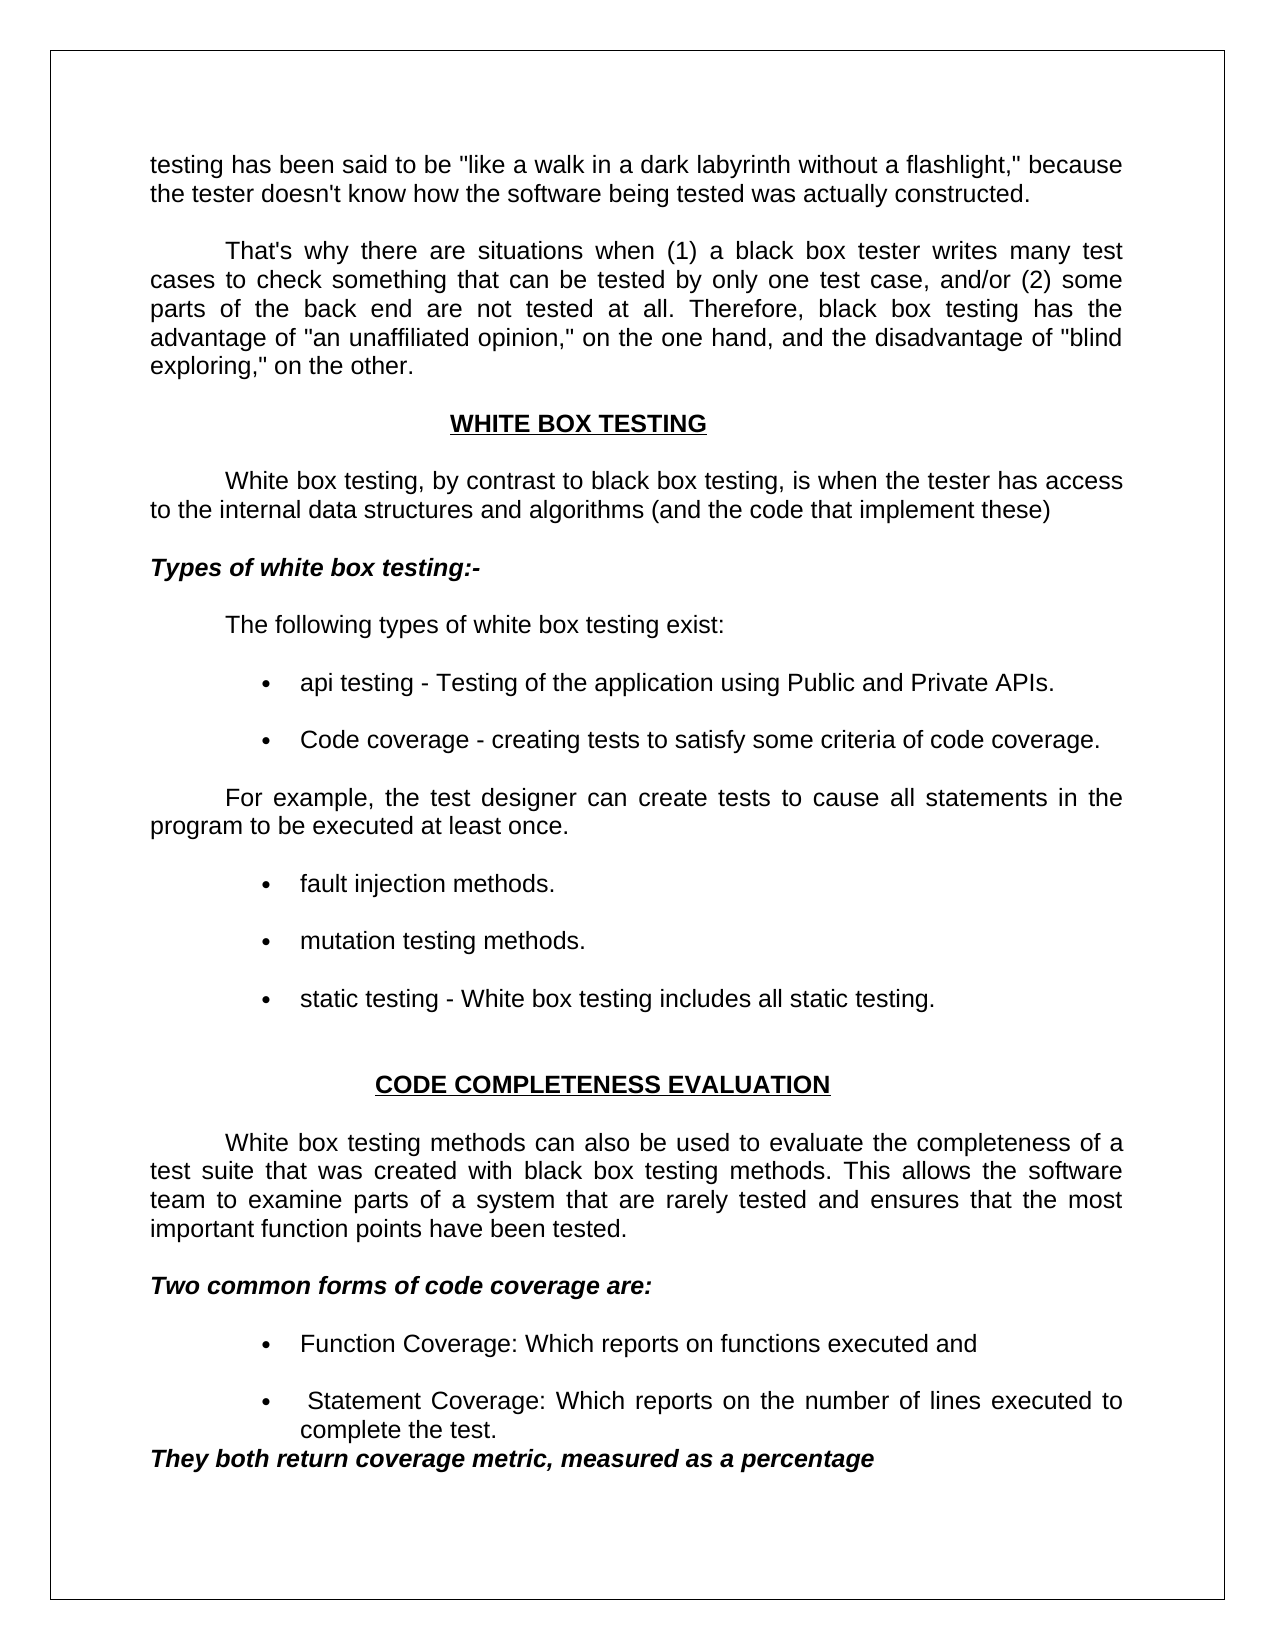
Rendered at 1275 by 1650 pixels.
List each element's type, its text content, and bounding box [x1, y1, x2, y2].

list fault injection methods. [262, 869, 1125, 897]
text White box testing, by contrast to black box testing, is when the tester has access to the internal data structures and algorithms (and the code that implement these) [150, 466, 1125, 524]
text White box testing methods can also be used to evaluate the completeness of a test suite that was created with black box testing methods. This allows the software team to examine parts of a system that are rarely tested and ensures that the most important function points have been tested. [150, 1127, 1125, 1242]
text They both return coverage metric, measured as a percentage [150, 1444, 1125, 1472]
list static testing - White box testing includes all static testing. [262, 984, 1125, 1012]
text For example, the test designer can create tests to cause all statements in the program to be executed at least once. [150, 782, 1125, 840]
list Statement Coverage: Which reports on the number of lines executed to complete the test. [262, 1386, 1125, 1444]
text Two common forms of code coverage are: [150, 1271, 1125, 1300]
list Function Coverage: Which reports on functions executed and [262, 1329, 1125, 1357]
list Code coverage - creating tests to satisfy some criteria of code coverage. [262, 725, 1125, 754]
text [150, 150, 1125, 207]
text That's why there are situations when (1) a black box tester writes many test cases to check something that can be tested by only one test case, and/or (2) some parts of the back end are not tested at all. Therefore, black box testing has the advantage of "an unaffiliated opinion," on the one hand, and the disadvantage of "blind exploring," on the other. [150, 236, 1125, 380]
text WHITE BOX TESTING [375, 409, 1125, 437]
text CODE COMPLETENESS EVALUATION [300, 1070, 1125, 1099]
list api testing - Testing of the application using Public and Private APIs. [262, 667, 1125, 696]
text The following types of white box testing exist: [150, 610, 1125, 639]
list mutation testing methods. [262, 926, 1125, 955]
text Types of white box testing:- [150, 552, 1125, 581]
